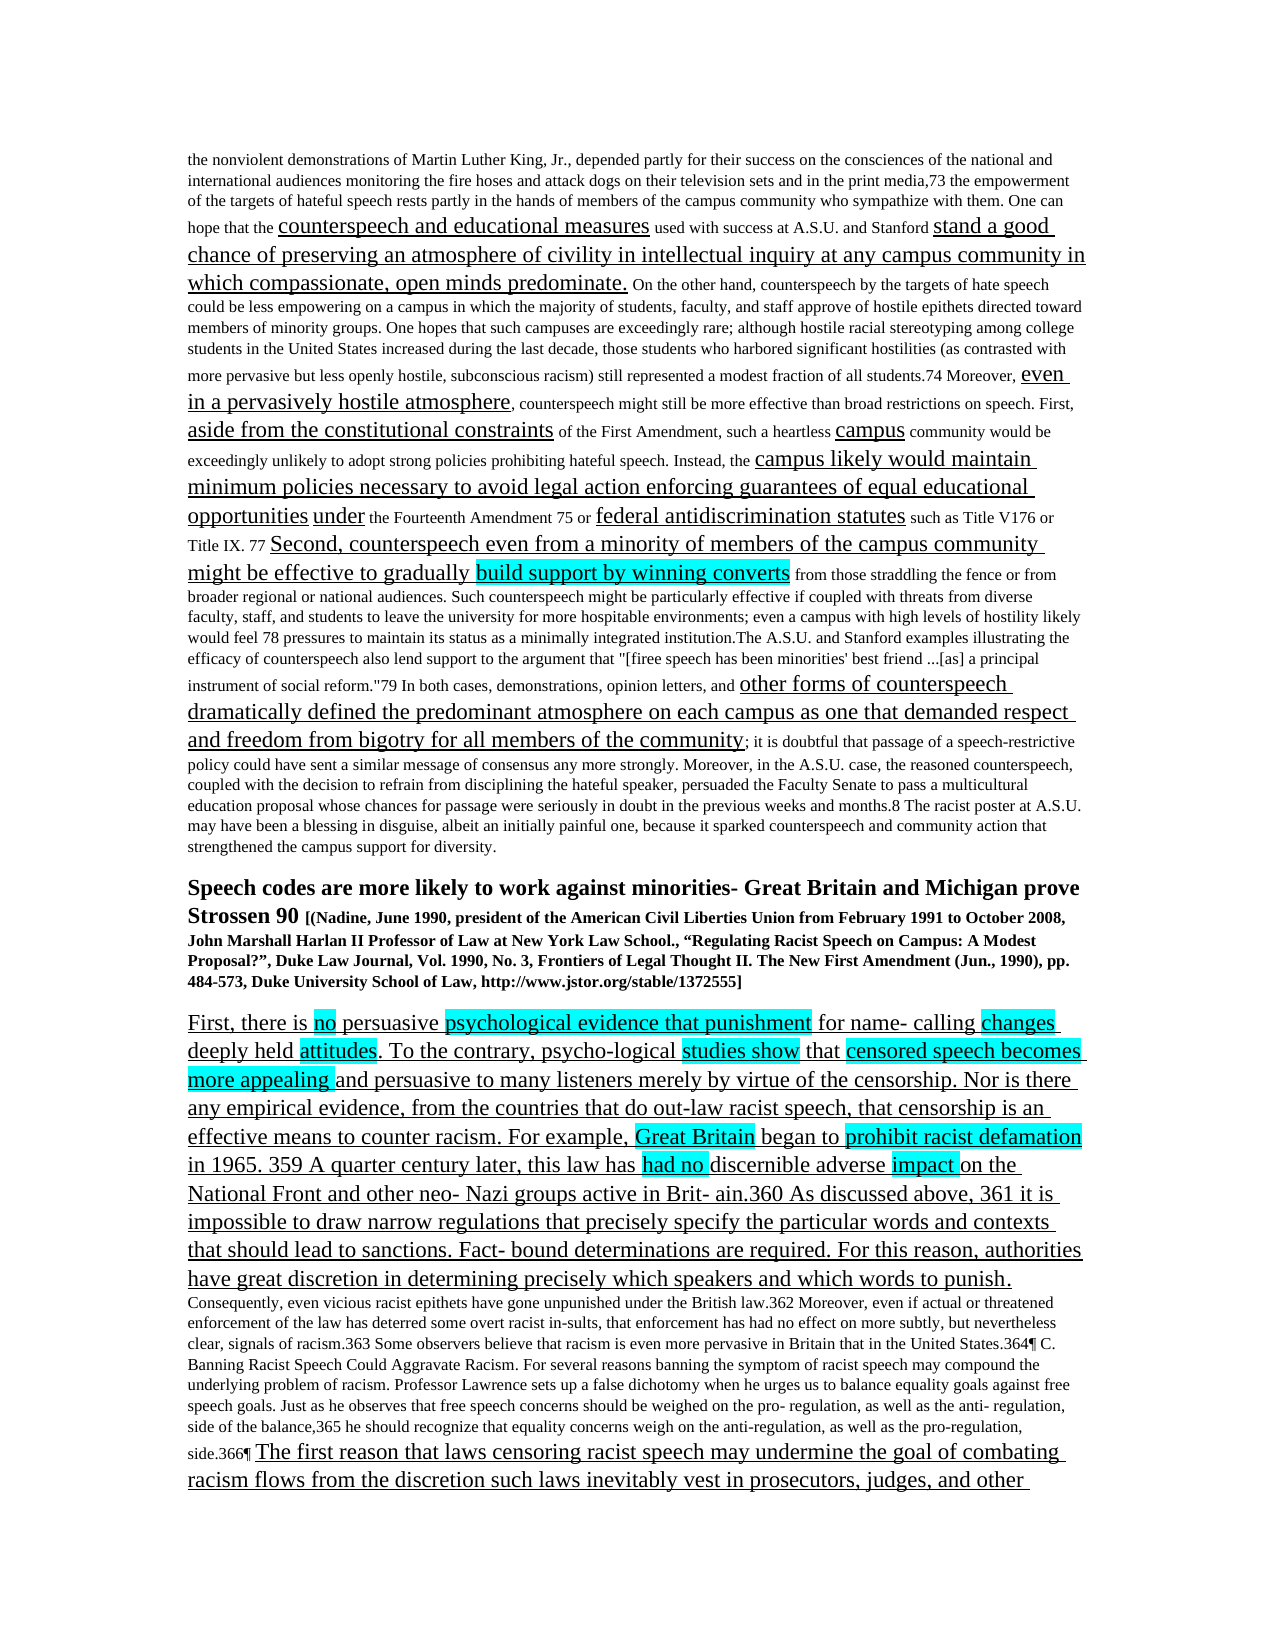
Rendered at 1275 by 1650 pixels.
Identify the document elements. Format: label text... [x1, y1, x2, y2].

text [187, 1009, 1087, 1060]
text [187, 1061, 1087, 1492]
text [187, 150, 1087, 856]
text Strossen 90 [(Nadine, June 1990, president of the American Civil Liberties Union from February 1991 to October 2008, John Marshall Harlan II Professor of Law at New York Law School., “Regulating Racist Speech on Campus: A Modest Proposal?”, Duke Law Journal, Vol. 1990, No. 3, Frontiers of Legal Thought II. The New First Amendment (Jun., 1990), pp. 484-573, Duke University School of Law, http://www.jstor.org/stable/1372555] [187, 903, 1087, 991]
subtitle Speech codes are more likely to work against minorities- Great Britain and Michigan prove [187, 874, 1087, 901]
